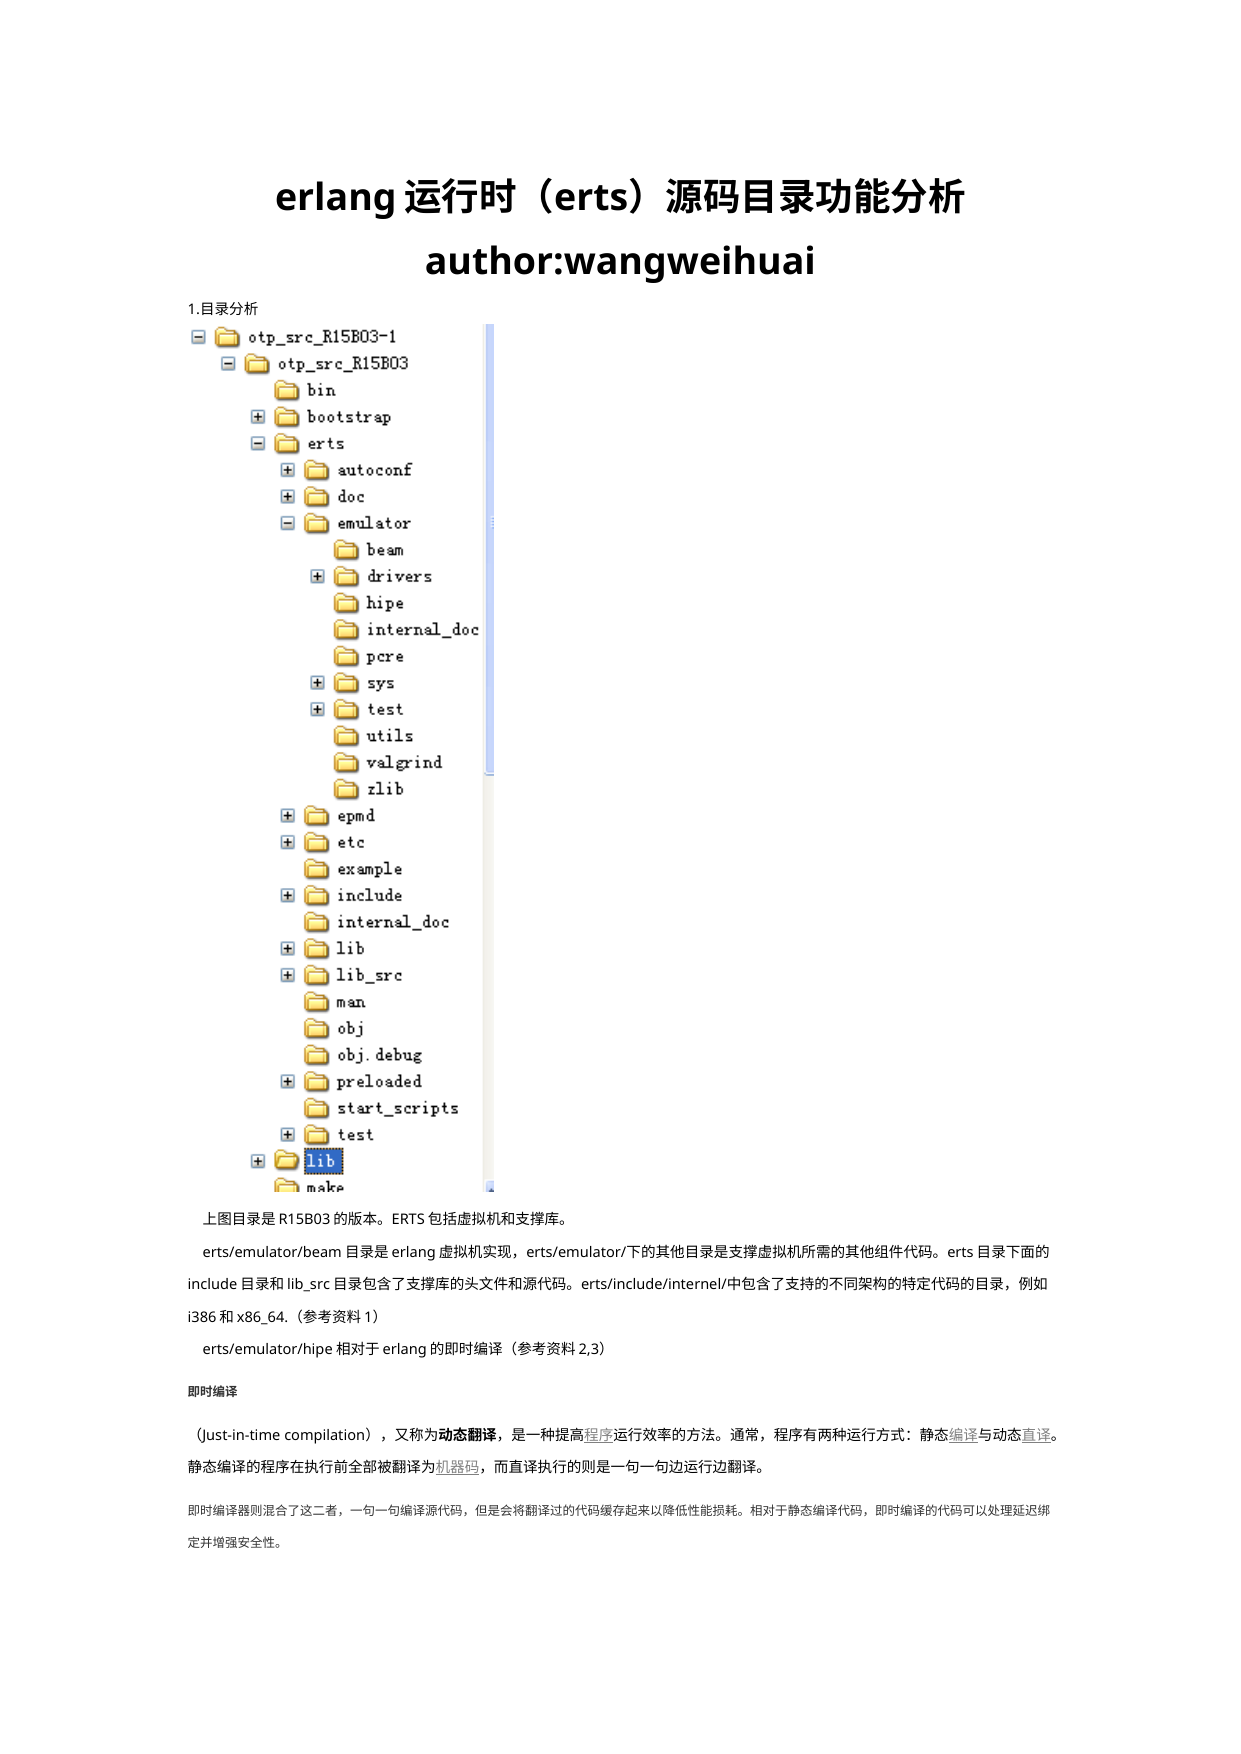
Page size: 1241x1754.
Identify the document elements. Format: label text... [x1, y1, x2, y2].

text erlang运行时（erts）源码目录功能分析 [187, 162, 1053, 227]
text 即时编译 [187, 1375, 1053, 1407]
text erts/emulator/hipe相对于erlang的即时编译（参考资料2,3） [187, 1332, 1053, 1364]
text 1.目录分析 [187, 292, 1053, 324]
text 上图目录是R15B03的版本。ERTS包括虚拟机和支撑库。 [187, 1202, 1053, 1234]
picture [187, 324, 494, 1192]
text （Just-in-time compilation），又称为动态翻译，是一种提高程序运行效率的方法。通常，程序有两种运行方式：静态编译与动态直译。静态编译的程序在执行前全部被翻译为机器码，而直译执行的则是一句一句边运行边翻译。 [187, 1418, 1053, 1483]
text erts/emulator/beam目录是erlang虚拟机实现，erts/emulator/下的其他目录是支撑虚拟机所需的其他组件代码。erts目录下面的include目录和lib_src目录包含了支撑库的头文件和源代码。erts/include/internel/中包含了支持的不同架构的特定代码的目录，例如i386和x86_64.（参考资料1） [187, 1234, 1053, 1332]
text 即时编译器则混合了这二者，一句一句编译源代码，但是会将翻译过的代码缓存起来以降低性能损耗。相对于静态编译代码，即时编译的代码可以处理延迟绑定并增强安全性。 [187, 1493, 1053, 1558]
text author:wangweihuai [187, 227, 1053, 292]
